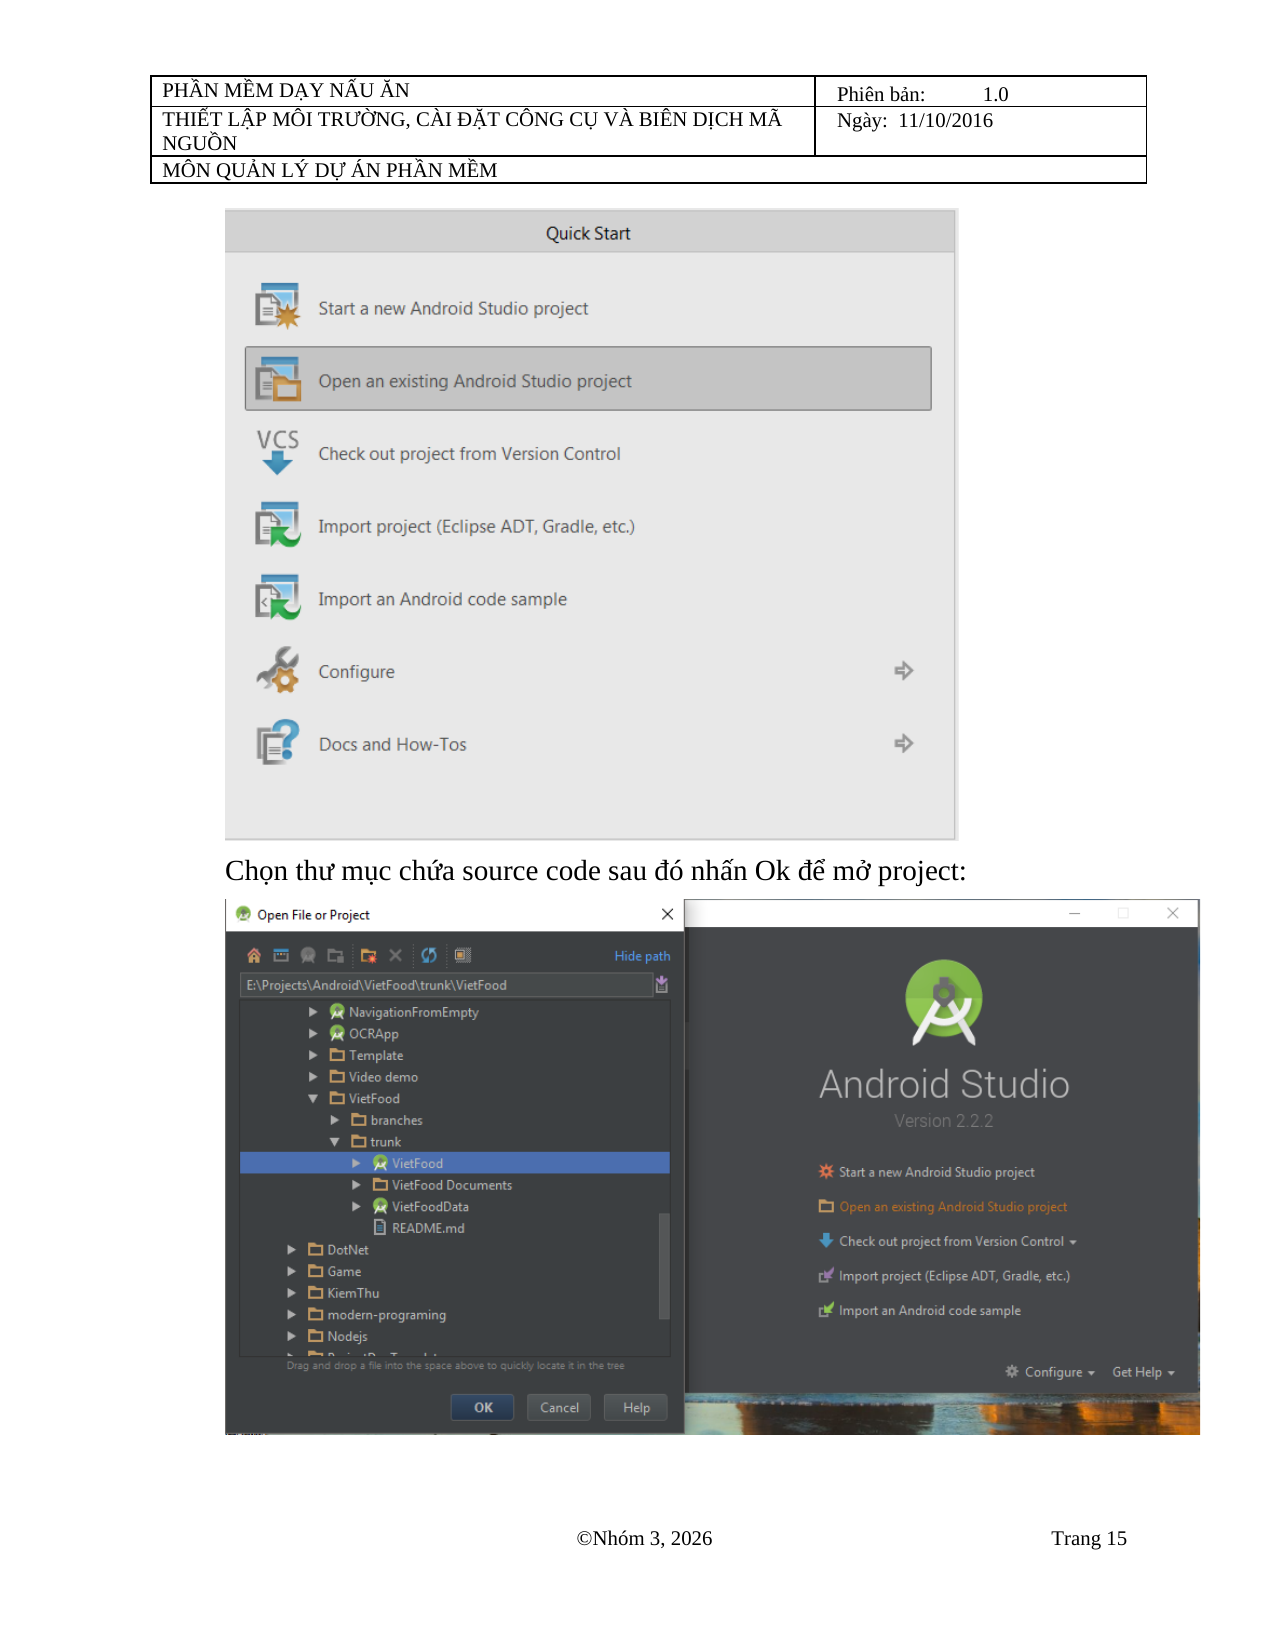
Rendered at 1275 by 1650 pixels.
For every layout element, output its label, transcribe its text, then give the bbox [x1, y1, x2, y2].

picture [225, 899, 1200, 1435]
text Chọn thư mục chứa source code sau đó nhấn Ok để mở project: [150, 853, 1125, 887]
picture [225, 208, 960, 841]
